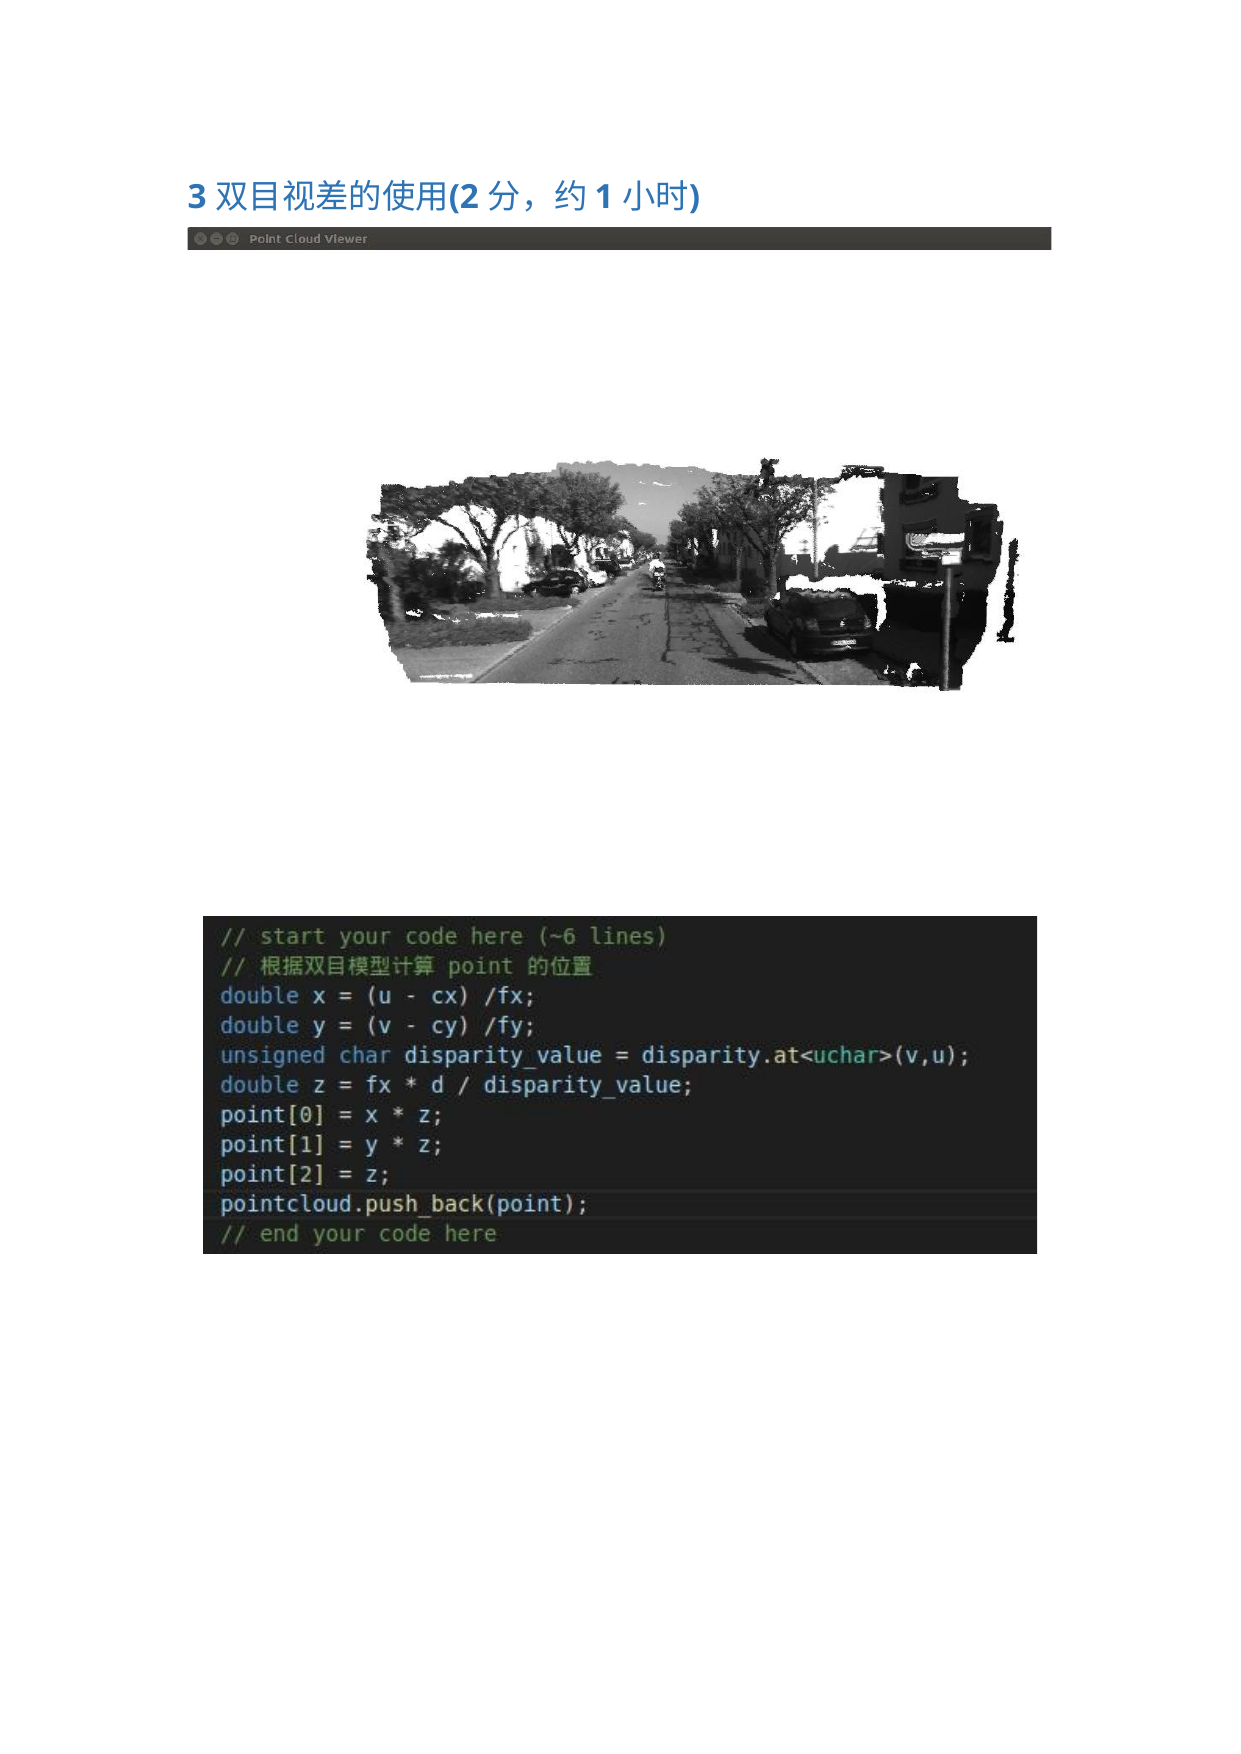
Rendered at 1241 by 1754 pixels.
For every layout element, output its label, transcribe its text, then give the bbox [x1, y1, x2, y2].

picture [187, 227, 1052, 899]
picture [203, 916, 1038, 1254]
subtitle 3 双目视差的使用(2 分，约1 小时) [187, 162, 1053, 227]
